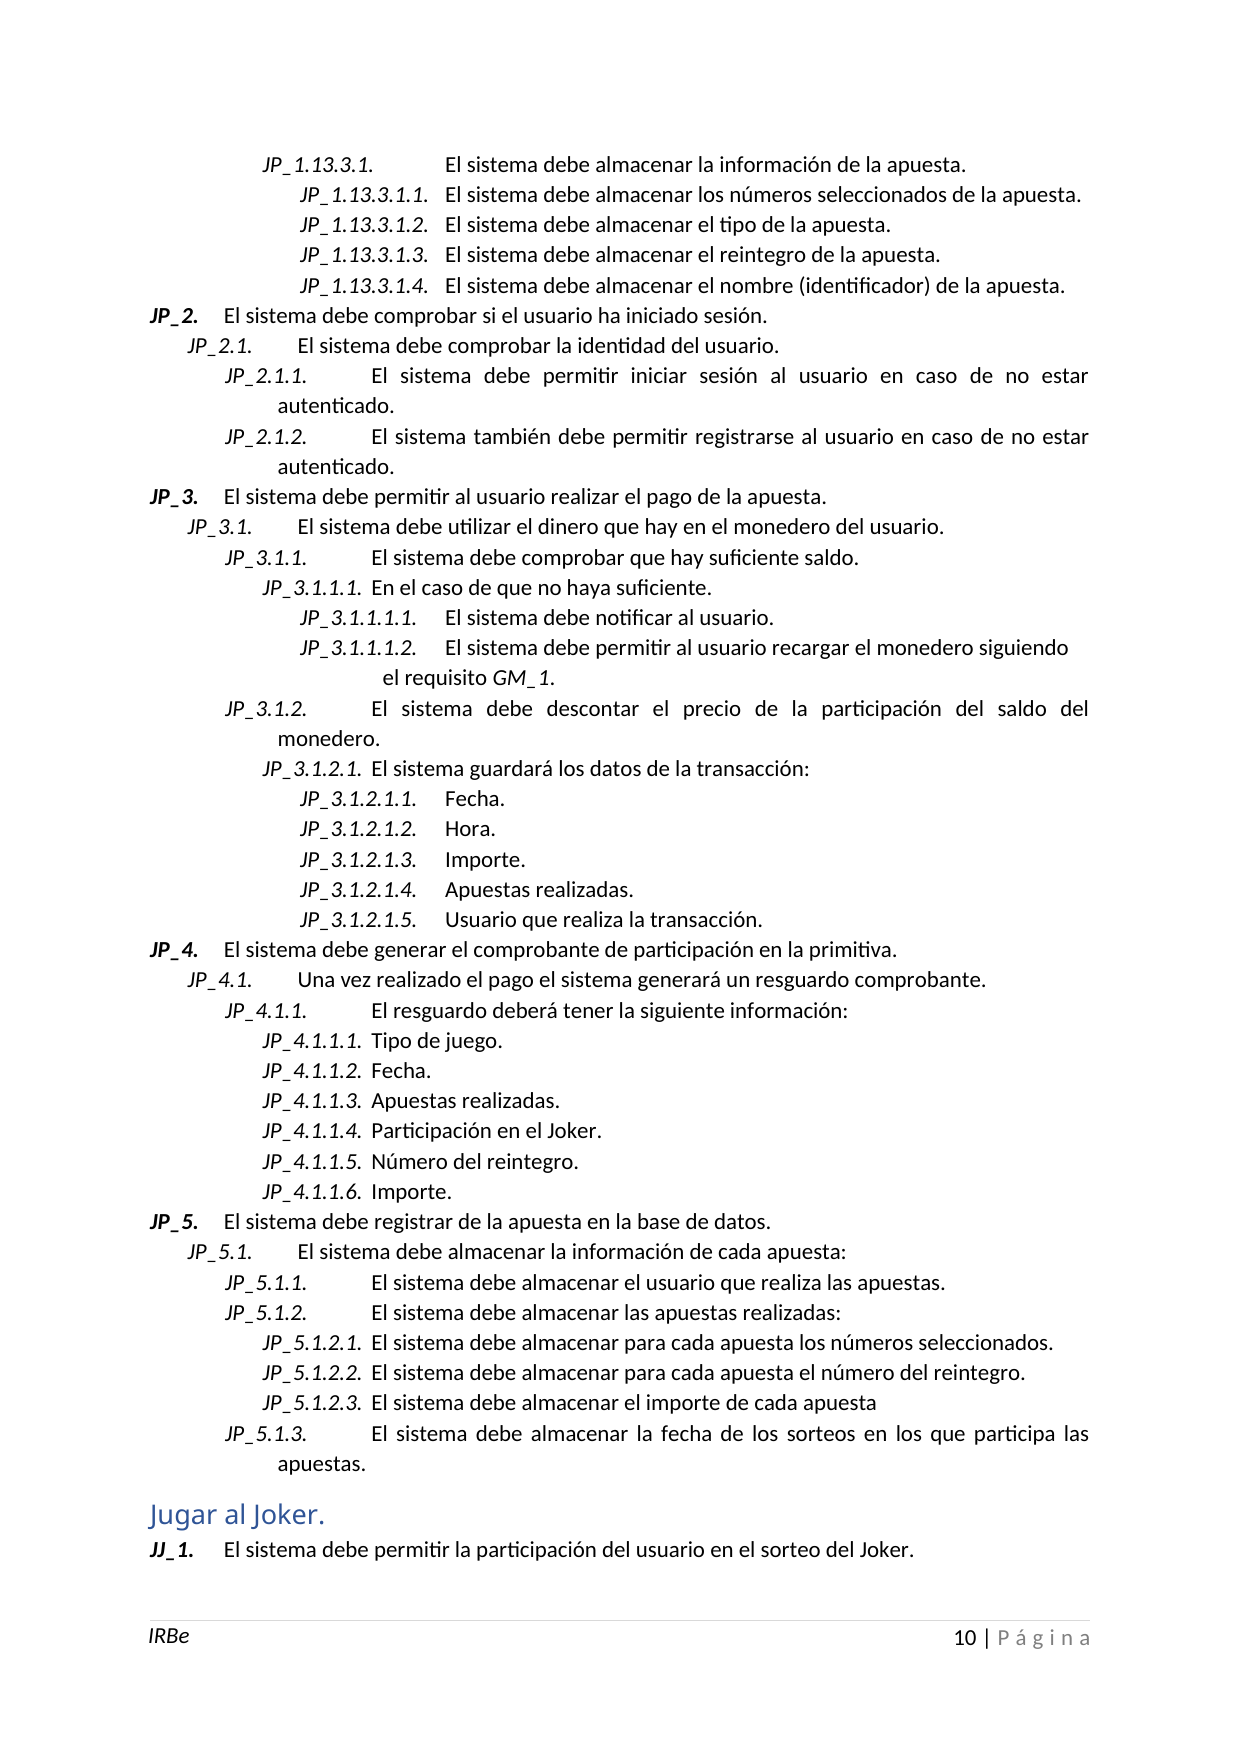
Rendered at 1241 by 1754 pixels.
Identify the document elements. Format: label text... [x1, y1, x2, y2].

list El sistema debe utilizar el dinero que hay en el monedero del usuario. [187, 512, 1090, 541]
list El sistema debe almacenar el usuario que realiza las apuestas. [225, 1268, 1090, 1296]
list El sistema guardará los datos de la transacción: [262, 754, 1090, 782]
list El sistema debe permitir al usuario realizar el pago de la apuesta. [150, 482, 1090, 510]
list El sistema debe almacenar el nombre (identificador) de la apuesta. [300, 271, 1090, 299]
list El sistema debe permitir iniciar sesión al usuario en caso de no estar autenticado. [225, 361, 1090, 420]
list El sistema debe notificar al usuario. [300, 603, 1090, 631]
list Hora. [300, 814, 1090, 843]
list El sistema debe almacenar para cada apuesta el número del reintegro. [262, 1358, 1090, 1386]
list Apuestas realizadas. [262, 1086, 1090, 1114]
list El sistema debe comprobar la identidad del usuario. [187, 331, 1090, 359]
list El sistema debe registrar de la apuesta en la base de datos. [150, 1207, 1090, 1235]
list Importe. [262, 1177, 1090, 1205]
list El sistema debe almacenar la información de cada apuesta: [187, 1237, 1090, 1266]
list Usuario que realiza la transacción. [300, 905, 1090, 933]
list Fecha. [262, 1056, 1090, 1084]
list El sistema debe almacenar la información de la apuesta. [262, 150, 1090, 178]
list Participación en el Joker. [262, 1117, 1090, 1145]
list El sistema debe almacenar el reintegro de la apuesta. [300, 241, 1090, 269]
list El sistema debe permitir la participación del usuario en el sorteo del Joker. [150, 1536, 1090, 1564]
list El sistema debe almacenar para cada apuesta los números seleccionados. [262, 1328, 1090, 1356]
list El resguardo deberá tener la siguiente información: [225, 996, 1090, 1024]
list Número del reintegro. [262, 1147, 1090, 1175]
list El sistema debe almacenar la fecha de los sorteos en los que participa las apuestas. [225, 1419, 1090, 1477]
list El sistema debe almacenar el importe de cada apuesta [262, 1388, 1090, 1417]
list El sistema debe almacenar los números seleccionados de la apuesta. [300, 180, 1090, 208]
list El sistema debe permitir al usuario recargar el monedero siguiendo el requisito GM_1. [300, 633, 1090, 692]
list Apuestas realizadas. [300, 875, 1090, 903]
list Tipo de juego. [262, 1026, 1090, 1054]
list El sistema debe descontar el precio de la participación del saldo del monedero. [225, 694, 1090, 752]
subtitle Jugar al Joker. [150, 1496, 1090, 1533]
list El sistema debe generar el comprobante de participación en la primitiva. [150, 935, 1090, 963]
list El sistema debe almacenar las apuestas realizadas: [225, 1298, 1090, 1326]
list El sistema también debe permitir registrarse al usuario en caso de no estar autenticado. [225, 422, 1090, 480]
list El sistema debe comprobar si el usuario ha iniciado sesión. [150, 301, 1090, 329]
list Importe. [300, 845, 1090, 873]
list El sistema debe comprobar que hay suficiente saldo. [225, 543, 1090, 571]
list Fecha. [300, 784, 1090, 812]
list Una vez realizado el pago el sistema generará un resguardo comprobante. [187, 966, 1090, 994]
list En el caso de que no haya suficiente. [262, 573, 1090, 601]
list El sistema debe almacenar el tipo de la apuesta. [300, 210, 1090, 238]
